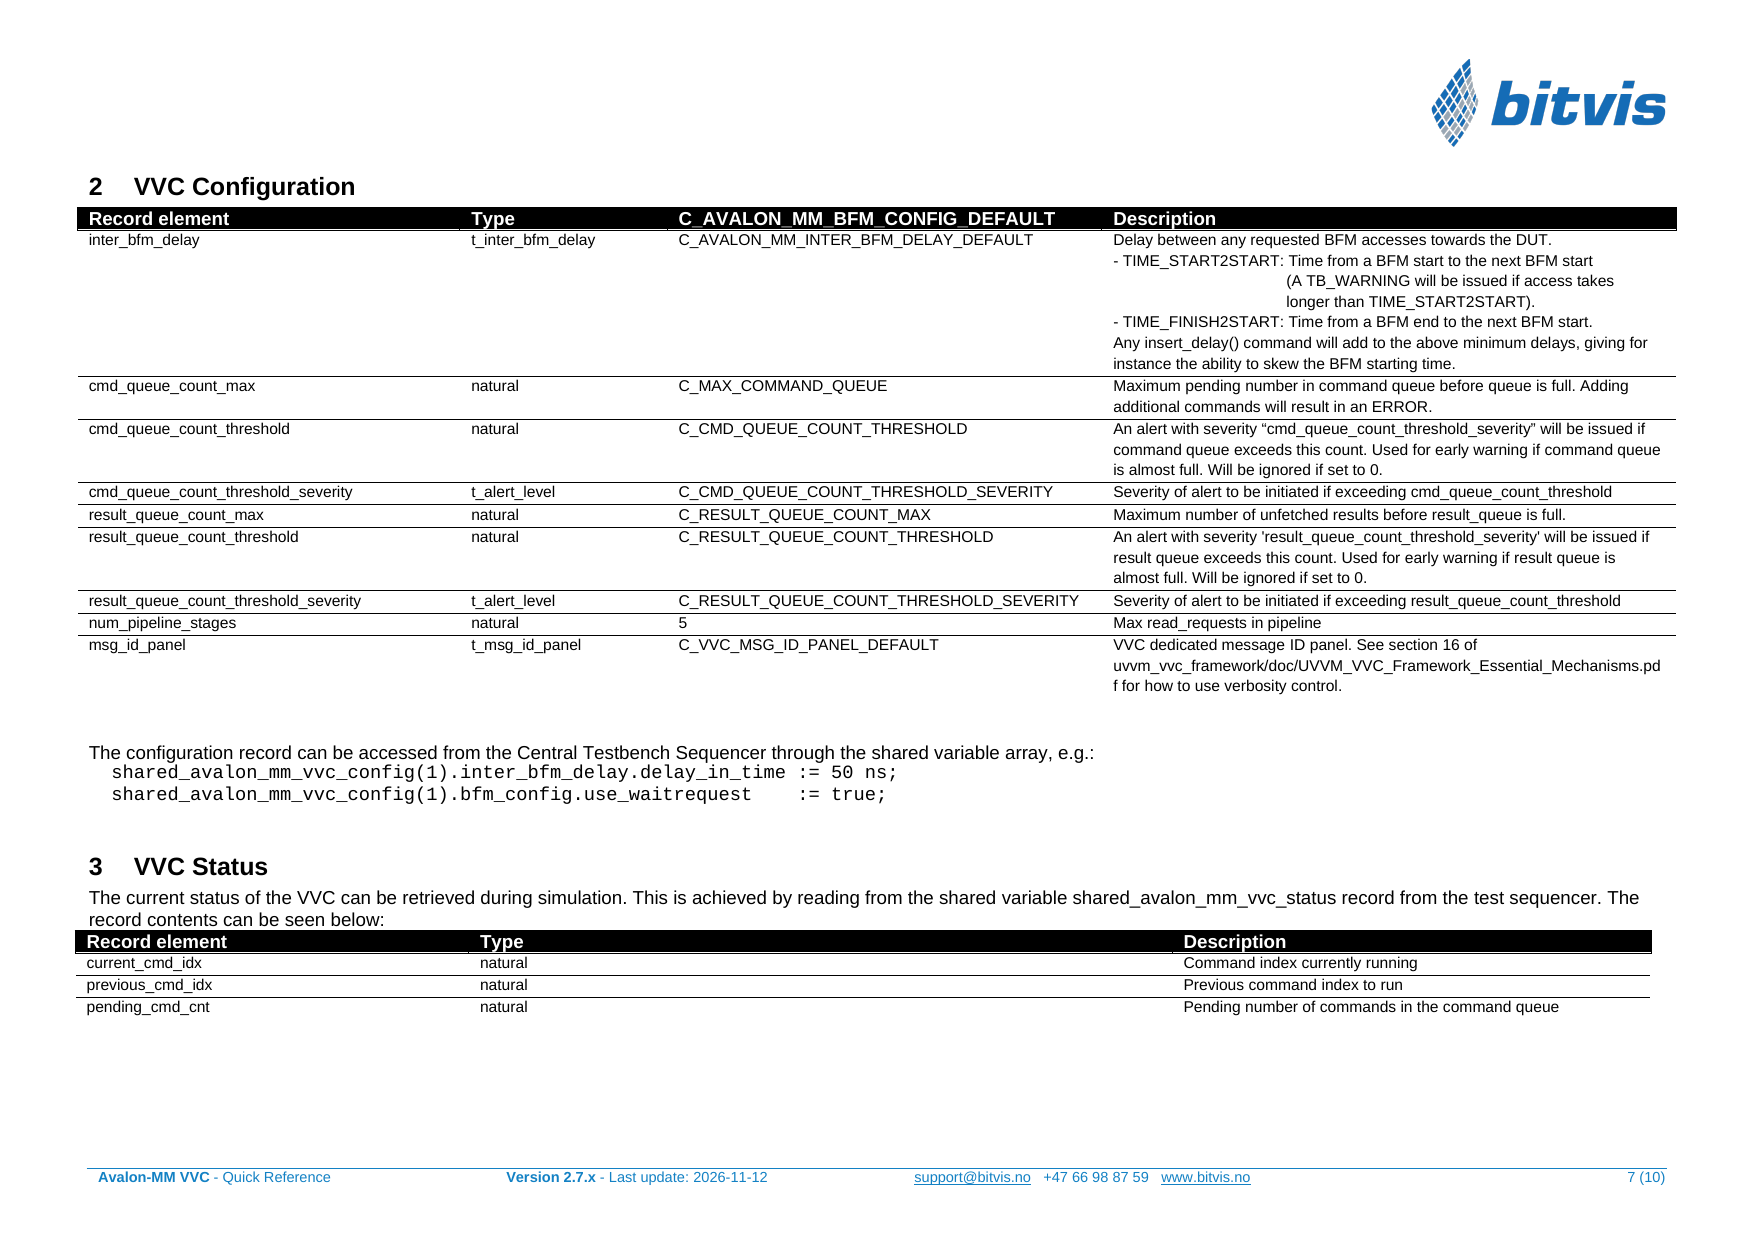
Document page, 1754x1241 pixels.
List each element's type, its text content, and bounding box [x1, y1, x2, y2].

table_cell C_CMD_QUEUE_COUNT_THRESHOLD [667, 420, 1102, 482]
table_cell C_VVC_MSG_ID_PANEL_DEFAULT [667, 636, 1102, 698]
table_cell t_inter_bfm_delay [460, 231, 667, 376]
table_cell t_alert_level [460, 483, 667, 504]
table_cell result_queue_count_max [77, 504, 460, 527]
table_cell natural [460, 528, 667, 590]
table_header C_AVALON_MM_BFM_CONFIG_DEFAULT [668, 208, 1101, 229]
table_header Description [1173, 931, 1651, 952]
table_cell inter_bfm_delay [77, 231, 460, 376]
table_header Record element [78, 208, 459, 229]
text The configuration record can be accessed from the Central Testbench Sequencer through the shared variable array, e.g.: [88, 741, 1665, 763]
table_cell Command index currently running [1172, 954, 1651, 975]
table_header Type [469, 931, 1172, 952]
text shared_avalon_mm_vvc_config(1).inter_bfm_delay.delay_in_time := 50 ns; [88, 763, 1665, 784]
table_cell natural [460, 505, 667, 527]
table_cell natural [460, 614, 667, 635]
table_cell t_alert_level [460, 591, 667, 612]
table_cell Severity of alert to be initiated if exceeding result_queue_count_threshold [1102, 590, 1677, 612]
table_cell current_cmd_idx [75, 954, 468, 975]
table_header Record element [76, 931, 468, 952]
table_cell Maximum number of unfetched results before result_queue is full. [1102, 504, 1677, 527]
table_cell num_pipeline_stages [77, 613, 460, 635]
table_cell 5 [667, 614, 1102, 635]
text The current status of the VVC can be retrieved during simulation. This is achieved by reading from the shared variable shared_avalon_mm_vvc_status record from the test sequencer. The record contents can be seen below: [88, 887, 1665, 930]
table_cell msg_id_panel [77, 635, 460, 698]
table_cell natural [469, 998, 1172, 1019]
picture [1431, 59, 1666, 147]
table_cell result_queue_count_threshold_severity [77, 590, 460, 612]
text shared_avalon_mm_vvc_config(1).bfm_config.use_waitrequest := true; [88, 784, 1665, 806]
table_cell Delay between any requested BFM accesses towards the DUT. - TIME_START2START: Time from a BFM start to the next BFM start (A TB_WARNING will be issued if access takes longer than TIME_START2START). - TIME_FINISH2START: Time from a BFM end to the next BFM start. Any insert_delay() command will add to the above minimum delays, giving for instance the ability to skew the BFM starting time. [1102, 231, 1677, 376]
table_cell Max read_requests in pipeline [1102, 613, 1677, 635]
table_cell C_CMD_QUEUE_COUNT_THRESHOLD_SEVERITY [667, 483, 1102, 504]
table_cell Severity of alert to be initiated if exceeding cmd_queue_count_threshold [1102, 482, 1677, 504]
table_cell cmd_queue_count_max [77, 376, 460, 418]
table_cell natural [469, 954, 1172, 975]
table_cell VVC dedicated message ID panel. See section 16 of uvvm_vvc_framework/doc/UVVM_VVC_Framework_Essential_Mechanisms.pdf for how to use verbosity control. [1102, 635, 1677, 698]
subtitle VVC Configuration [88, 172, 1665, 201]
table_cell previous_cmd_idx [75, 975, 468, 997]
table_header Type [460, 208, 667, 229]
table_cell Pending number of commands in the command queue [1172, 997, 1651, 1019]
table_cell Maximum pending number in command queue before queue is full. Adding additional commands will result in an ERROR. [1102, 376, 1677, 418]
table_cell C_RESULT_QUEUE_COUNT_THRESHOLD [667, 528, 1102, 590]
subtitle VVC Status [88, 852, 1665, 881]
table_cell t_msg_id_panel [460, 636, 667, 698]
table_cell C_RESULT_QUEUE_COUNT_THRESHOLD_SEVERITY [667, 591, 1102, 612]
table_cell An alert with severity “cmd_queue_count_threshold_severity” will be issued if command queue exceeds this count. Used for early warning if command queue is almost full. Will be ignored if set to 0. [1102, 419, 1677, 482]
table_header Description [1102, 208, 1676, 229]
table_cell natural [469, 976, 1172, 997]
table_cell An alert with severity 'result_queue_count_threshold_severity' will be issued if result queue exceeds this count. Used for early warning if result queue is almost full. Will be ignored if set to 0. [1102, 527, 1677, 590]
table_cell cmd_queue_count_threshold_severity [77, 482, 460, 504]
table_cell Previous command index to run [1172, 975, 1651, 997]
table_cell C_MAX_COMMAND_QUEUE [667, 377, 1102, 418]
table_cell natural [460, 420, 667, 482]
table_cell result_queue_count_threshold [77, 527, 460, 590]
table_cell C_AVALON_MM_INTER_BFM_DELAY_DEFAULT [667, 231, 1102, 376]
table_cell C_RESULT_QUEUE_COUNT_MAX [667, 505, 1102, 527]
table_cell cmd_queue_count_threshold [77, 419, 460, 482]
table_cell pending_cmd_cnt [75, 997, 468, 1019]
table_cell natural [460, 377, 667, 418]
